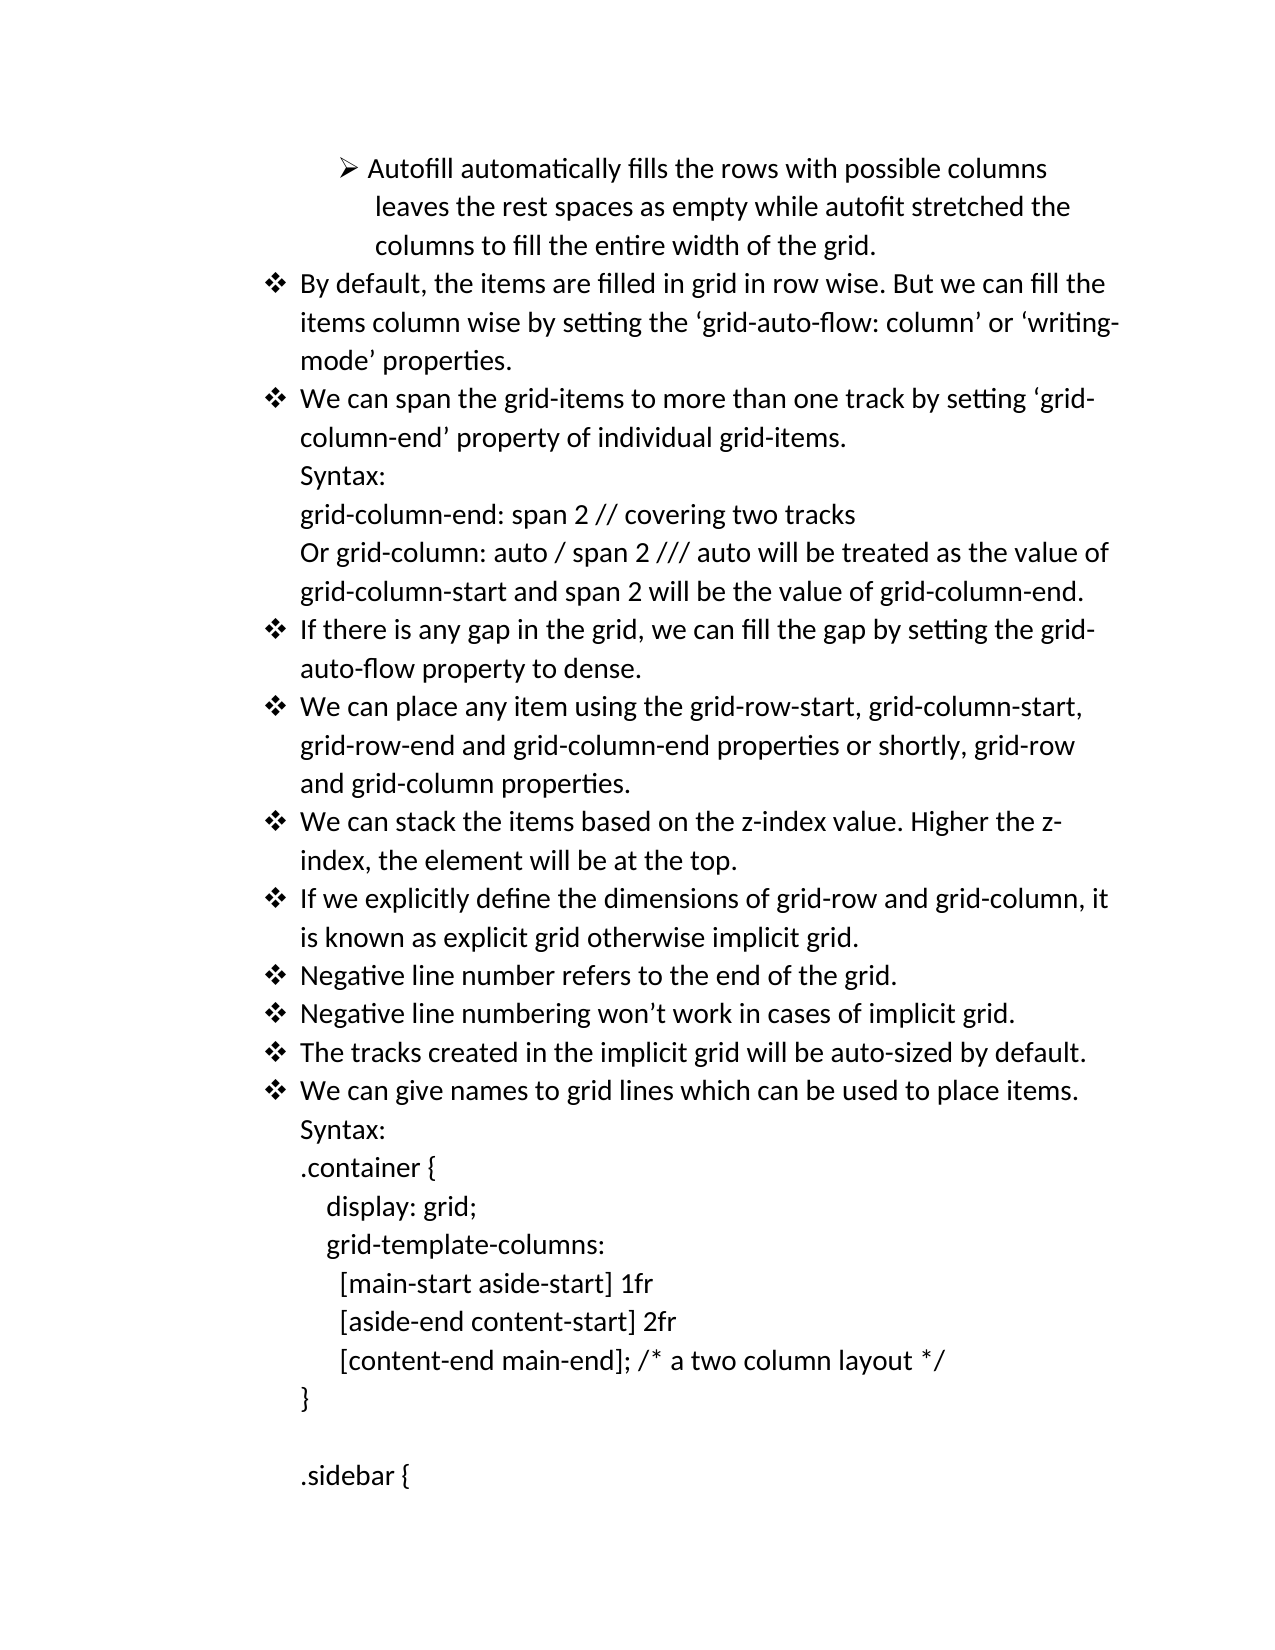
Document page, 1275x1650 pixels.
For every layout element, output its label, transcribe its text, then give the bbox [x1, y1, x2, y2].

list If we explicitly define the dimensions of grid-row and grid-column, it is known as explicit grid otherwise implicit grid. [262, 880, 1125, 954]
list We can give names to grid lines which can be used to place items. [262, 1072, 1125, 1108]
list Syntax: [300, 1111, 1125, 1147]
list Autofill automatically fills the rows with possible columns leaves the rest spaces as empty while autofit stretched the columns to fill the entire width of the grid. [337, 150, 1125, 262]
list We can place any item using the grid-row-start, grid-column-start, grid-row-end and grid-column-end properties or shortly, grid-row and grid-column properties. [262, 688, 1125, 801]
list By default, the items are filled in grid in row wise. But we can fill the items column wise by setting the ‘grid-auto-flow: column’ or ‘writing-mode’ properties. [262, 265, 1125, 378]
list If there is any gap in the grid, we can fill the gap by setting the grid-auto-flow property to dense. [262, 611, 1125, 685]
list grid-column-end: span 2 // covering two tracks [300, 496, 1125, 532]
list Negative line number refers to the end of the grid. [262, 957, 1125, 993]
list Syntax: [300, 457, 1125, 493]
list The tracks created in the implicit grid will be auto-sized by default. [262, 1034, 1125, 1070]
list We can span the grid-items to more than one track by setting ‘grid-column-end’ property of individual grid-items. [262, 381, 1125, 455]
list Negative line numbering won’t work in cases of implicit grid. [262, 996, 1125, 1031]
list Or grid-column: auto / span 2 /// auto will be treated as the value of grid-column-start and span 2 will be the value of grid-column-end. [300, 534, 1125, 608]
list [300, 1149, 1125, 1492]
list We can stack the items based on the z-index value. Higher the z-index, the element will be at the top. [262, 803, 1125, 877]
